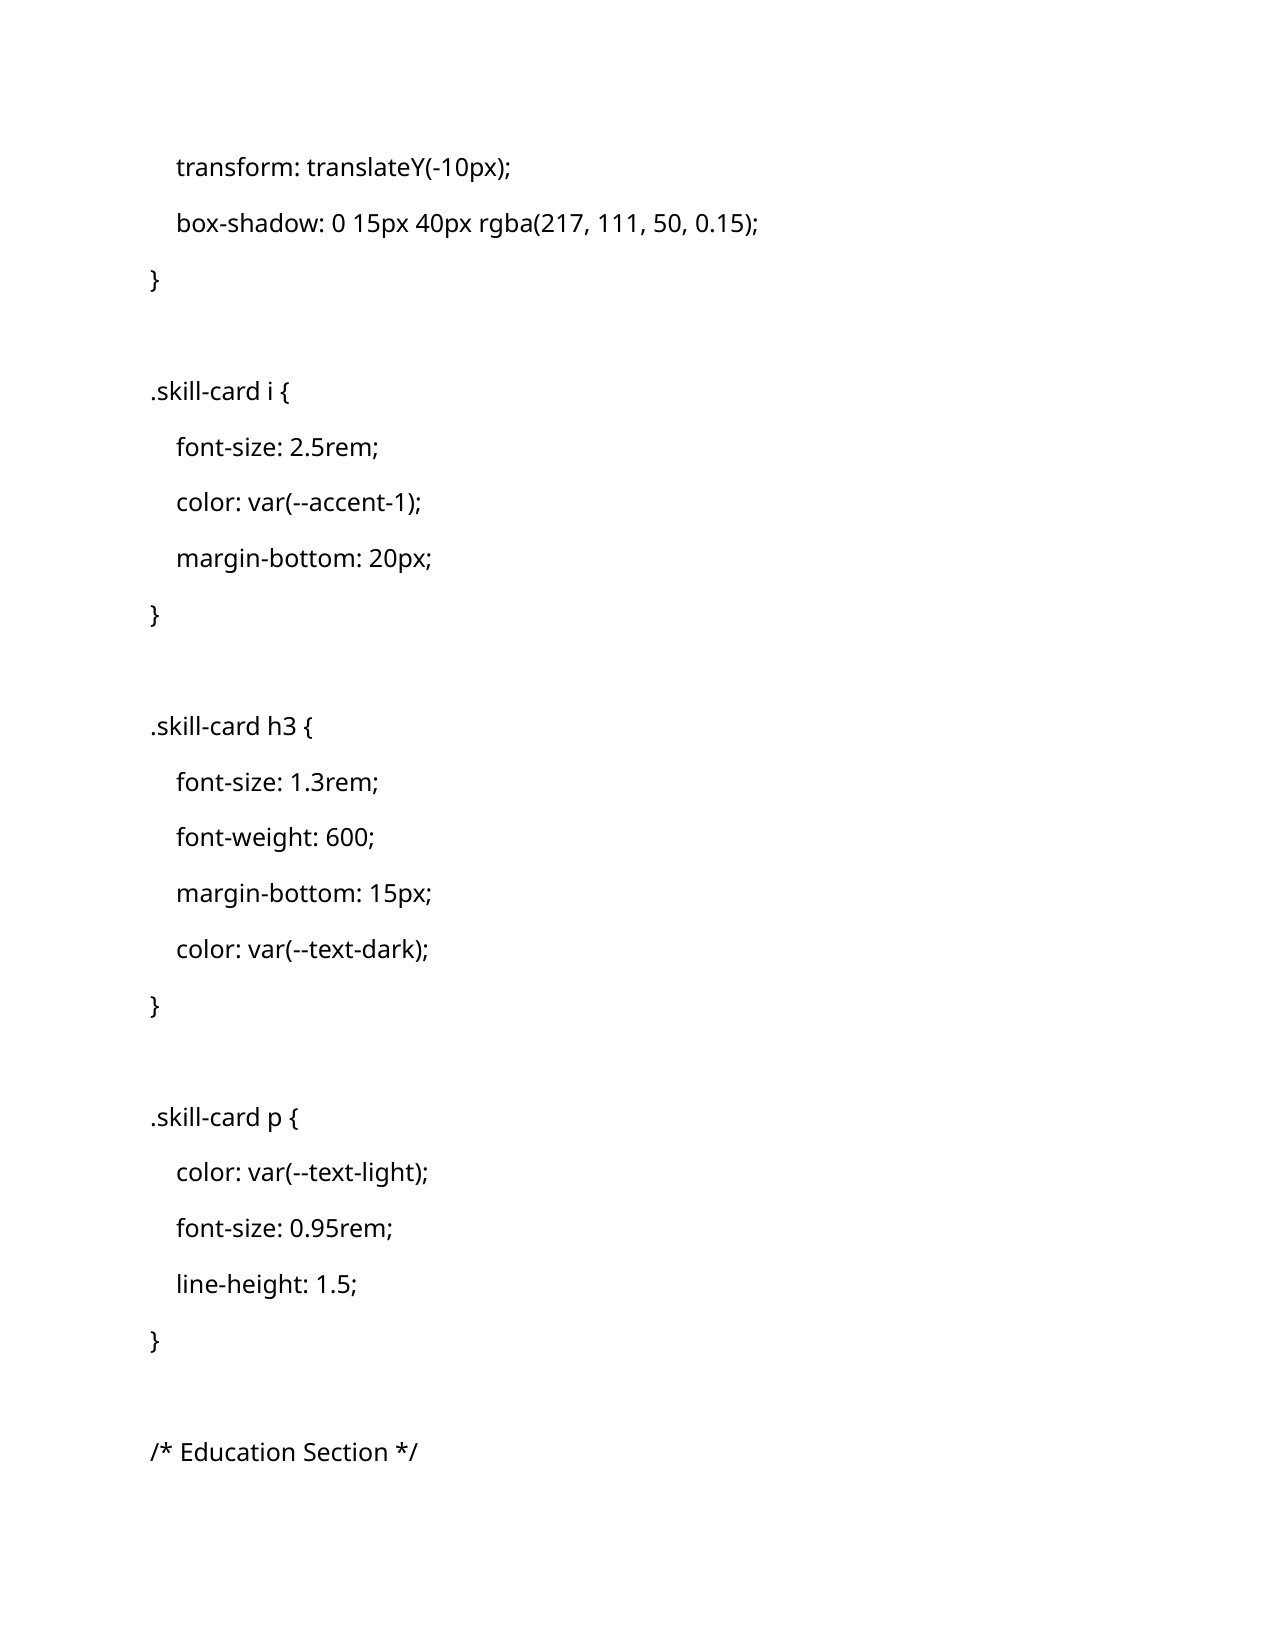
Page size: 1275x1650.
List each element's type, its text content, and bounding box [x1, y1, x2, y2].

text line-height: 1.5; [150, 1267, 1125, 1301]
text color: var(--accent-1); [150, 485, 1125, 519]
text font-size: 2.5rem; [150, 429, 1125, 463]
text } [150, 987, 1125, 1022]
text .skill-card h3 { [150, 708, 1125, 742]
text } [150, 597, 1125, 631]
text } [150, 262, 1125, 296]
text color: var(--text-dark); [150, 932, 1125, 966]
text margin-bottom: 20px; [150, 541, 1125, 575]
text /* Education Section */ [150, 1434, 1125, 1468]
text box-shadow: 0 15px 40px rgba(217, 111, 50, 0.15); [150, 206, 1125, 240]
text margin-bottom: 15px; [150, 876, 1125, 910]
text } [150, 1322, 1125, 1357]
text color: var(--text-light); [150, 1155, 1125, 1189]
text .skill-card p { [150, 1099, 1125, 1133]
text font-size: 1.3rem; [150, 764, 1125, 798]
text transform: translateY(-10px); [150, 150, 1125, 184]
text font-weight: 600; [150, 820, 1125, 854]
text .skill-card i { [150, 373, 1125, 407]
text font-size: 0.95rem; [150, 1211, 1125, 1245]
